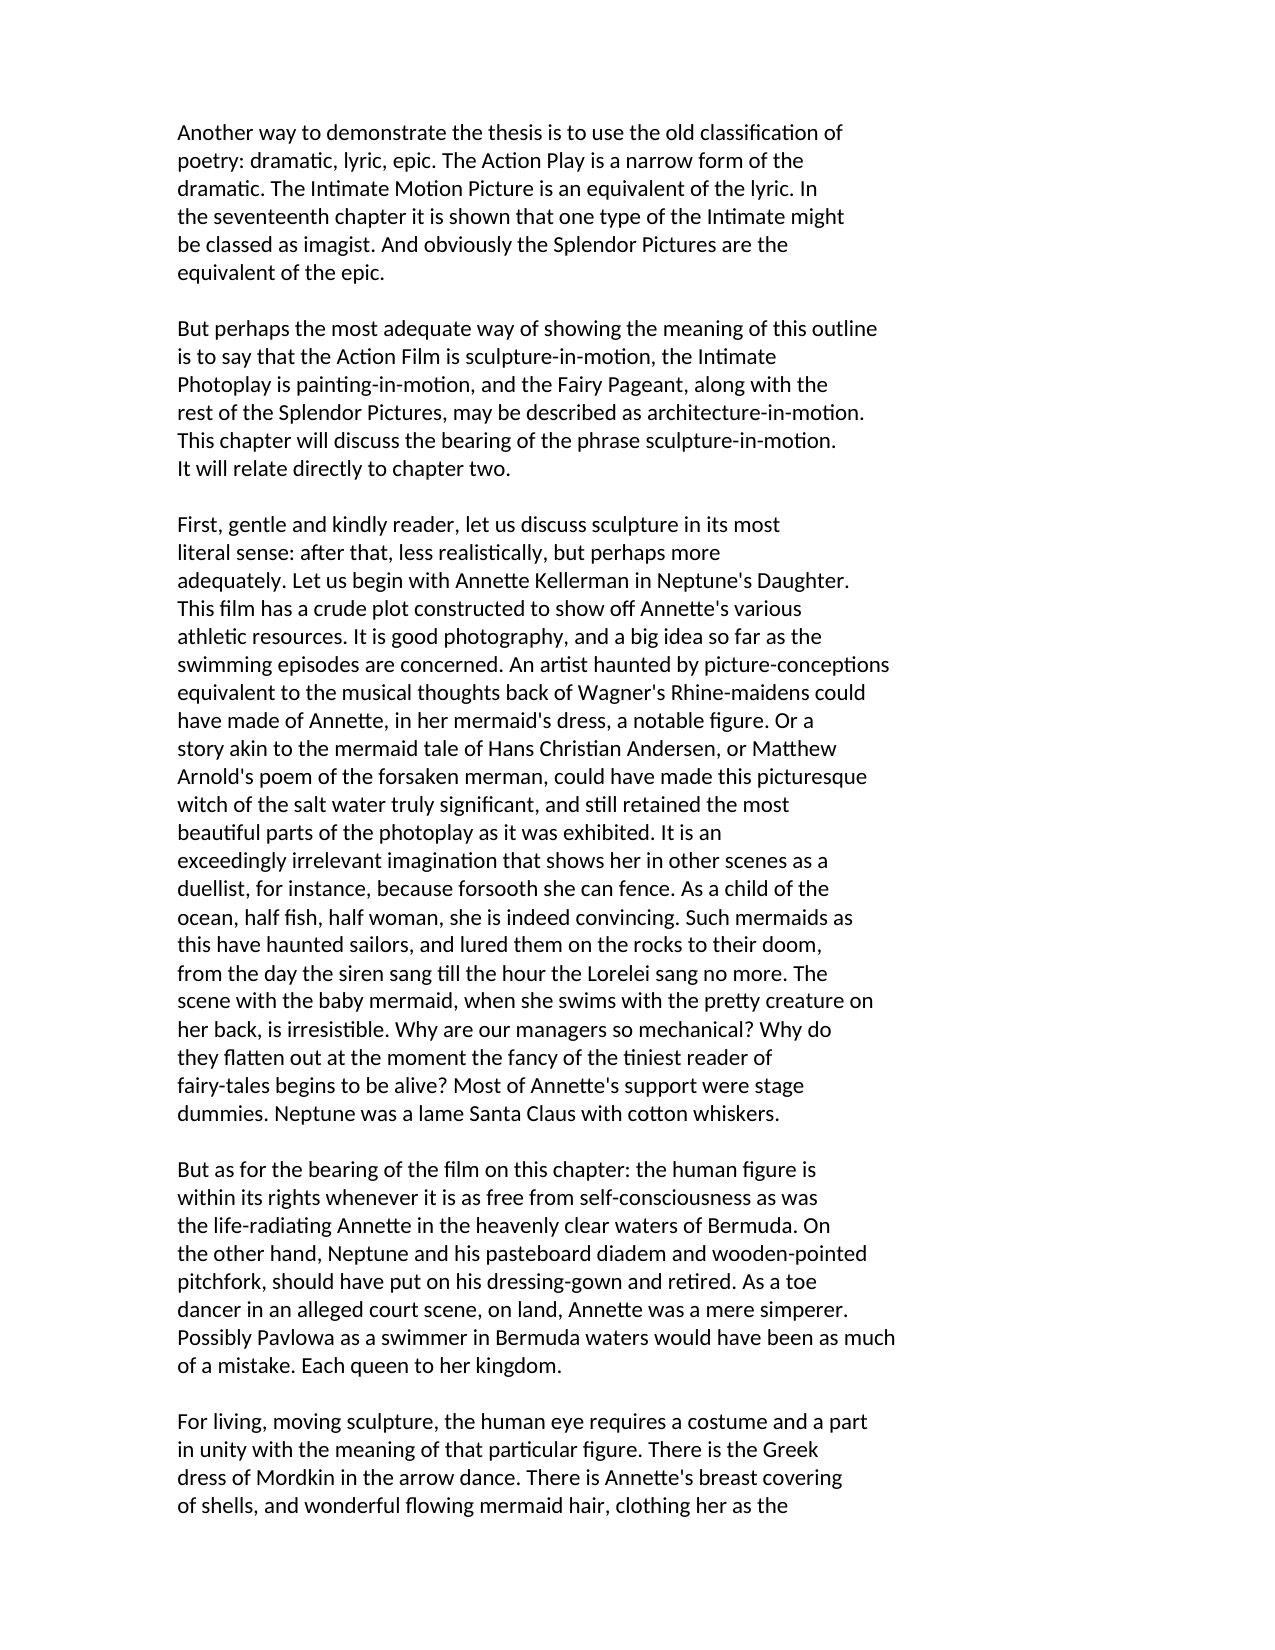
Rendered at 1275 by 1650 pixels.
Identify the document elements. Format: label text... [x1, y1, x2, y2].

text dancer in an alleged court scene, on land, Annette was a mere simperer. [177, 1295, 1186, 1323]
text This chapter will discuss the bearing of the phrase sculpture-in-motion. [177, 426, 1186, 454]
text be classed as imagist. And obviously the Splendor Pictures are the [177, 230, 1186, 258]
text beautiful parts of the photoplay as it was exhibited. It is an [177, 818, 1186, 847]
text from the day the siren sang till the hour the Lorelei sang no more. The [177, 959, 1186, 987]
text within its rights whenever it is as free from self-consciousness as was [177, 1183, 1186, 1211]
text It will relate directly to chapter two. [177, 454, 1186, 482]
text athletic resources. It is good photography, and a big idea so far as the [177, 622, 1186, 650]
text duellist, for instance, because forsooth she can fence. As a child of the [177, 874, 1186, 903]
text ocean, half fish, half woman, she is indeed convincing. Such mermaids as [177, 903, 1186, 931]
text the life-radiating Annette in the heavenly clear waters of Bermuda. On [177, 1211, 1186, 1239]
text But as for the bearing of the film on this chapter: the human figure is [177, 1155, 1186, 1183]
text is to say that the Action Film is sculpture-in-motion, the Intimate [177, 342, 1186, 370]
text Possibly Pavlowa as a swimmer in Bermuda waters would have been as much [177, 1323, 1186, 1351]
text of a mistake. Each queen to her kingdom. [177, 1351, 1186, 1379]
text This film has a crude plot constructed to show off Annette's various [177, 594, 1186, 622]
text Photoplay is painting-in-motion, and the Fairy Pageant, along with the [177, 370, 1186, 398]
text of shells, and wonderful flowing mermaid hair, clothing her as the [177, 1491, 1186, 1519]
text exceedingly irrelevant imagination that shows her in other scenes as a [177, 847, 1186, 874]
text First, gentle and kindly reader, let us discuss sculpture in its most [177, 510, 1186, 538]
text this have haunted sailors, and lured them on the rocks to their doom, [177, 931, 1186, 959]
text pitchfork, should have put on his dressing-gown and retired. As a toe [177, 1267, 1186, 1295]
text poetry: dramatic, lyric, epic. The Action Play is a narrow form of the [177, 146, 1186, 174]
text they flatten out at the moment the fancy of the tiniest reader of [177, 1043, 1186, 1071]
text For living, moving sculpture, the human eye requires a costume and a part [177, 1407, 1186, 1435]
text fairy-tales begins to be alive? Most of Annette's support were stage [177, 1071, 1186, 1099]
text in unity with the meaning of that particular figure. There is the Greek [177, 1435, 1186, 1463]
text literal sense: after that, less realistically, but perhaps more [177, 538, 1186, 566]
text dummies. Neptune was a lame Santa Claus with cotton whiskers. [177, 1099, 1186, 1127]
text scene with the baby mermaid, when she swims with the pretty creature on [177, 987, 1186, 1015]
text story akin to the mermaid tale of Hans Christian Andersen, or Matthew [177, 734, 1186, 762]
text rest of the Splendor Pictures, may be described as architecture-in-motion. [177, 398, 1186, 426]
text swimming episodes are concerned. An artist haunted by picture-conceptions [177, 650, 1186, 678]
text the other hand, Neptune and his pasteboard diadem and wooden-pointed [177, 1239, 1186, 1267]
text the seventeenth chapter it is shown that one type of the Intimate might [177, 202, 1186, 230]
text Arnold's poem of the forsaken merman, could have made this picturesque [177, 762, 1186, 791]
text dramatic. The Intimate Motion Picture is an equivalent of the lyric. In [177, 174, 1186, 202]
text adequately. Let us begin with Annette Kellerman in Neptune's Daughter. [177, 566, 1186, 594]
text But perhaps the most adequate way of showing the meaning of this outline [177, 314, 1186, 342]
text witch of the salt water truly significant, and still retained the most [177, 791, 1186, 818]
text equivalent of the epic. [177, 258, 1186, 286]
text her back, is irresistible. Why are our managers so mechanical? Why do [177, 1015, 1186, 1043]
text Another way to demonstrate the thesis is to use the old classification of [177, 118, 1186, 146]
text dress of Mordkin in the arrow dance. There is Annette's breast covering [177, 1463, 1186, 1491]
text have made of Annette, in her mermaid's dress, a notable figure. Or a [177, 706, 1186, 734]
text equivalent to the musical thoughts back of Wagner's Rhine-maidens could [177, 678, 1186, 706]
